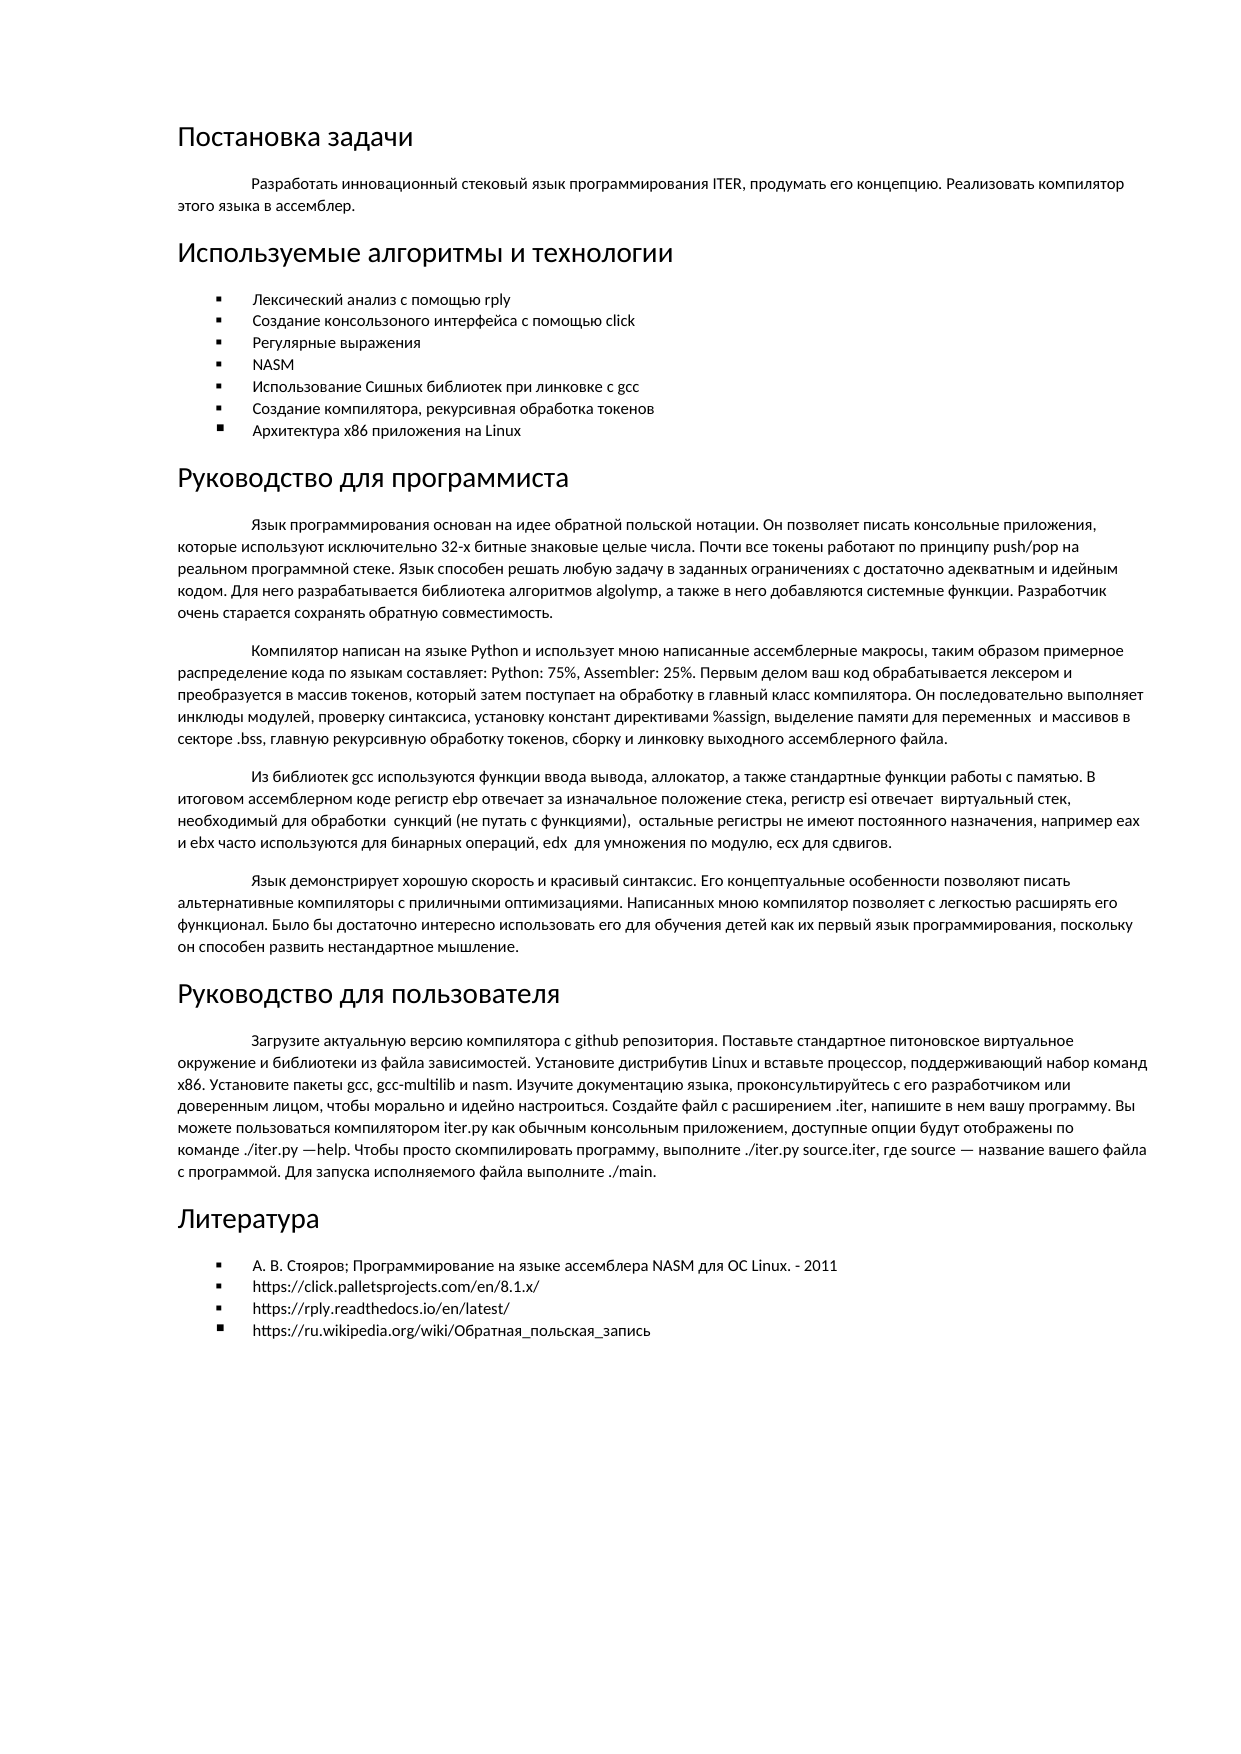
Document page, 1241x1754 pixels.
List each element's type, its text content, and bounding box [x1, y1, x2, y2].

list А. В. Стояров; Программирование на языке ассемблера NASM для ОС Linux. - 2011 [215, 1255, 1152, 1275]
list Использование Сишных библиотек при линковке с gcc [215, 376, 1152, 397]
list Регулярные выражения [215, 332, 1152, 353]
list Создание консользоного интерфейса с помощью click [215, 311, 1152, 331]
text Загрузите актуальную версию компилятора с github репозитория. Поставьте стандартное питоновское виртуальное окружение и библиотеки из файла зависимостей. Установите дистрибутив Linux и вставьте процессор, поддерживающий набор команд x86. Установите пакеты gcc, gcc-multilib и nasm. Изучите документацию языка, проконсультируйтесь с его разработчиком или доверенным лицом, чтобы морально и идейно настроиться. Создайте файл с расширением .iter, напишите в нем вашу программу. Вы можете пользоваться компилятором iter.py как обычным консольным приложением, доступные опции будут отображены по команде ./iter.py —help. Чтобы просто скомпилировать программу, выполните ./iter.py source.iter, где source — название вашего файла с программой. Для запуска исполняемого файла выполните ./main. [177, 1030, 1152, 1182]
text Руководство для программиста [177, 459, 1152, 495]
text Из библиотек gcc используются функции ввода вывода, аллокатор, а также стандартные функции работы с памятью. В итоговом ассемблерном коде регистр ebp отвечает за изначальное положение стека, регистр esi отвечает виртуальный стек, необходимый для обработки сункций (не путать с функциями), остальные регистры не имеют постоянного назначения, например eax и ebx часто используются для бинарных операций, edx для умножения по модулю, ecx для сдвигов. [177, 767, 1152, 852]
text Разработать инновационный стековый язык программирования ITER, продумать его концепцию. Реализовать компилятор этого языка в ассемблер. [177, 173, 1152, 215]
text Руководство для пользователя [177, 975, 1152, 1011]
list https://rply.readthedocs.io/en/latest/ [215, 1299, 1152, 1319]
list Лексический анализ с помощью rply [215, 289, 1152, 309]
list NASM [215, 354, 1152, 375]
text Постановка задачи [177, 118, 1152, 154]
list Архитектура x86 приложения на Linux [215, 420, 1152, 441]
list Создание компилятора, рекурсивная обработка токенов [215, 398, 1152, 418]
list https://ru.wikipedia.org/wiki/Обратная_польская_запись [215, 1321, 1152, 1342]
list https://click.palletsprojects.com/en/8.1.x/ [215, 1277, 1152, 1297]
text Используемые алгоритмы и технологии [177, 234, 1152, 269]
text Компилятор написан на языке Python и использует мною написанные ассемблерные макросы, таким образом примерное распределение кода по языкам составляет: Python: 75%, Assembler: 25%. Первым делом ваш код обрабатывается лексером и преобразуется в массив токенов, который затем поступает на обработку в главный класс компилятора. Он последовательно выполняет инклюды модулей, проверку синтаксиса, установку констант директивами %assign, выделение памяти для переменных и массивов в секторе .bss, главную рекурсивную обработку токенов, сборку и линковку выходного ассемблерного файла. [177, 641, 1152, 748]
text Язык демонстрирует хорошую скорость и красивый синтаксис. Его концептуальные особенности позволяют писать альтернативные компиляторы с приличными оптимизациями. Написанных мною компилятор позволяет с легкостью расширять его функционал. Было бы достаточно интересно использовать его для обучения детей как их первый язык программирования, поскольку он способен развить нестандартное мышление. [177, 871, 1152, 957]
text Литература [177, 1200, 1152, 1235]
text Язык программирования основан на идее обратной польской нотации. Он позволяет писать консольные приложения, которые используют исключительно 32-х битные знаковые целые числа. Почти все токены работают по принципу push/pop на реальном программной стеке. Язык способен решать любую задачу в заданных ограничениях с достаточно адекватным и идейным кодом. Для него разрабатывается библиотека алгоритмов algolymp, а также в него добавляются системные функции. Разработчик очень старается сохранять обратную совместимость. [177, 514, 1152, 622]
